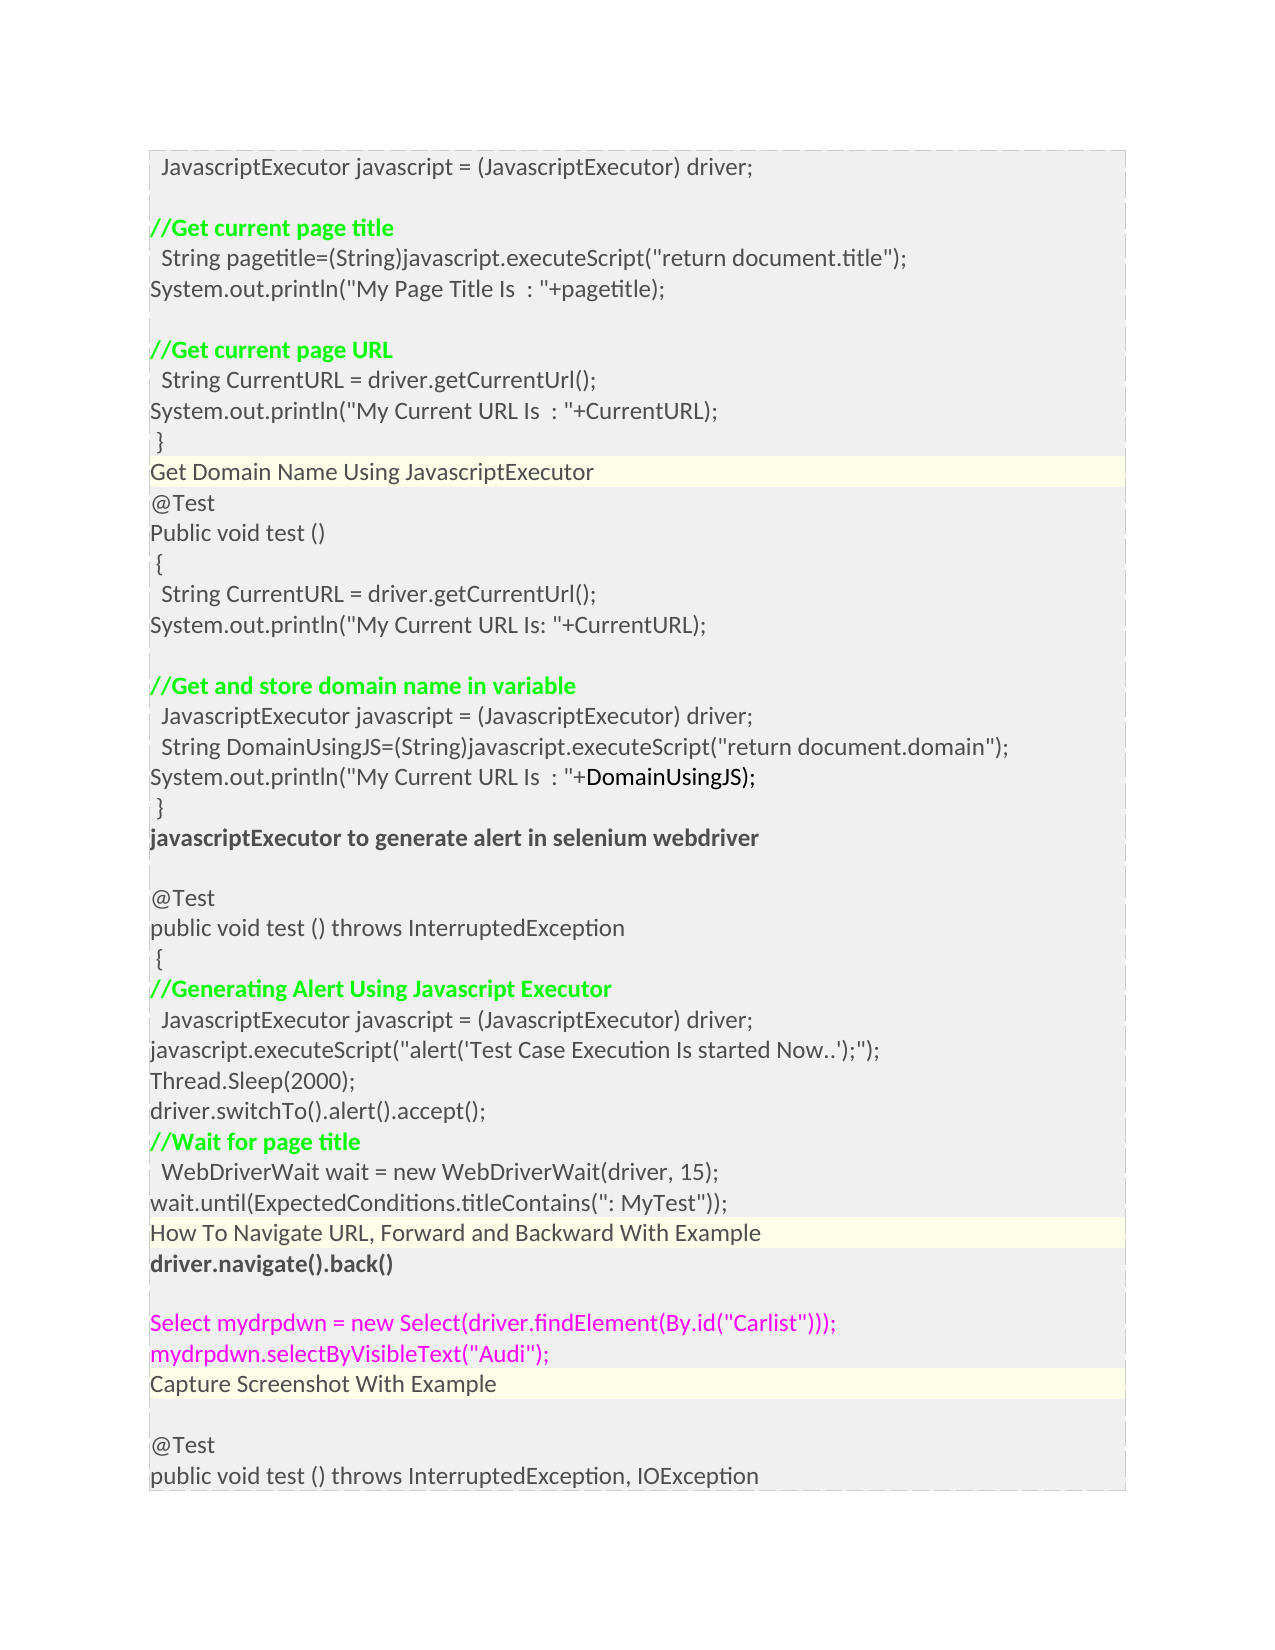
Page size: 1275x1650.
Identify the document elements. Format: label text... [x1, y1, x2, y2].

text @Test [150, 1429, 1125, 1459]
text WebDriverWait wait = new WebDriverWait(driver, 15); [150, 1156, 1125, 1187]
text JavascriptExecutor javascript = (JavascriptExecutor) driver; [150, 700, 1125, 731]
text System.out.println("My Page Title Is : "+pagetitle); [150, 273, 1125, 304]
text //Get current page URL [150, 334, 1125, 365]
text //Get and store domain name in variable [150, 670, 1125, 700]
text JavascriptExecutor javascript = (JavascriptExecutor) driver; [150, 1004, 1125, 1034]
text //Get current page title [150, 212, 1125, 243]
text @Test [150, 882, 1125, 912]
text mydrpdwn.selectByVisibleText("Audi"); [150, 1338, 1125, 1368]
text { [150, 943, 1125, 973]
text javascriptExecutor to generate alert in selenium webdriver [150, 822, 1125, 882]
text driver.navigate().back() [150, 1248, 1125, 1307]
text How To Navigate URL, Forward and Backward With Example [150, 1217, 1125, 1248]
text } [150, 792, 1125, 822]
text System.out.println("My Current URL Is : "+DomainUsingJS); [150, 761, 1125, 792]
text String pagetitle=(String)javascript.executeScript("return document.title"); [150, 243, 1125, 273]
text public void test () throws InterruptedException [150, 912, 1125, 943]
text System.out.println("My Current URL Is: "+CurrentURL); [150, 609, 1125, 639]
text JavascriptExecutor javascript = (JavascriptExecutor) driver; [149, 150, 1126, 182]
text Select mydrpdwn = new Select(driver.findElement(By.id("Carlist"))); [150, 1307, 1125, 1338]
text javascript.executeScript("alert('Test Case Execution Is started Now..');"); [150, 1034, 1125, 1065]
text System.out.println("My Current URL Is : "+CurrentURL); [150, 395, 1125, 426]
text } [150, 426, 1125, 456]
text @Test [150, 487, 1125, 517]
text String CurrentURL = driver.getCurrentUrl(); [150, 365, 1125, 395]
text Get Domain Name Using JavascriptExecutor [150, 456, 1125, 487]
text //Generating Alert Using Javascript Executor [150, 973, 1125, 1004]
text public void test () throws InterruptedException, IOException [149, 1459, 1126, 1491]
text String CurrentURL = driver.getCurrentUrl(); [150, 578, 1125, 609]
text driver.switchTo().alert().accept(); [150, 1095, 1125, 1126]
text //Wait for page title [150, 1126, 1125, 1156]
text wait.until(ExpectedConditions.titleContains(": MyTest")); [150, 1187, 1125, 1217]
text Public void test () [150, 517, 1125, 548]
text { [150, 548, 1125, 578]
text Capture Screenshot With Example [150, 1368, 1125, 1399]
text Thread.Sleep(2000); [150, 1065, 1125, 1095]
text String DomainUsingJS=(String)javascript.executeScript("return document.domain"); [150, 731, 1125, 761]
